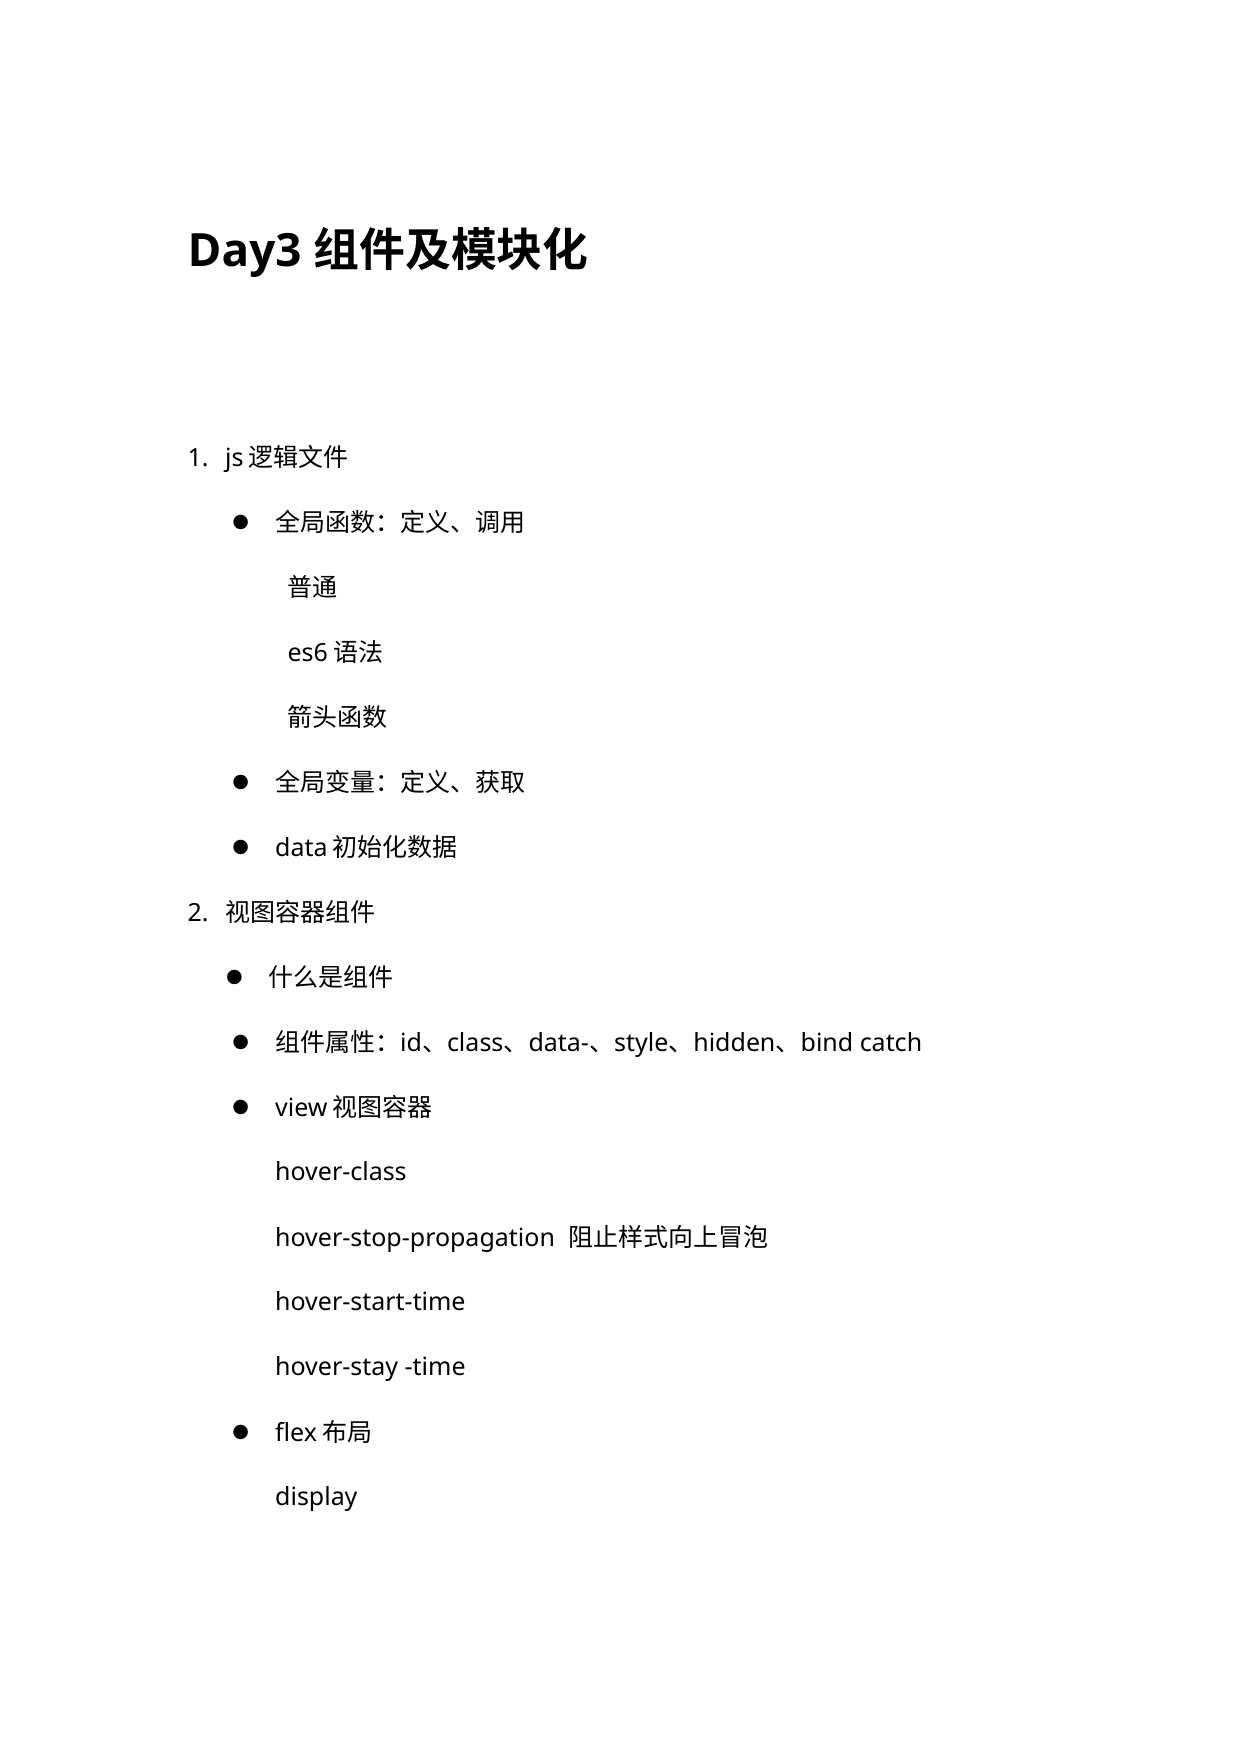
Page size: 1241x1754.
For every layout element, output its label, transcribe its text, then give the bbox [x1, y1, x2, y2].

list 组件属性：id、class、data-、style、hidden、bind catch [231, 1008, 1053, 1073]
list hover-stop-propagation 阻止样式向上冒泡 [275, 1203, 1053, 1268]
list data初始化数据 [231, 813, 1053, 878]
subtitle Day3 组件及模块化 [187, 197, 1053, 295]
list es6语法 [287, 618, 1053, 683]
list hover-class [275, 1138, 1053, 1203]
list 箭头函数 [287, 683, 1053, 748]
list 全局变量：定义、获取 [231, 748, 1053, 813]
list 什么是组件 [225, 943, 1053, 1008]
list hover-stay -time [275, 1333, 1053, 1398]
list view视图容器 [231, 1073, 1053, 1138]
list 普通 [287, 553, 1053, 618]
list flex布局 [231, 1398, 1053, 1463]
list hover-start-time [275, 1268, 1053, 1333]
list js逻辑文件 [187, 423, 1053, 488]
list 全局函数：定义、调用 [231, 488, 1053, 553]
list 视图容器组件 [187, 878, 1053, 943]
text display [187, 1463, 1053, 1528]
